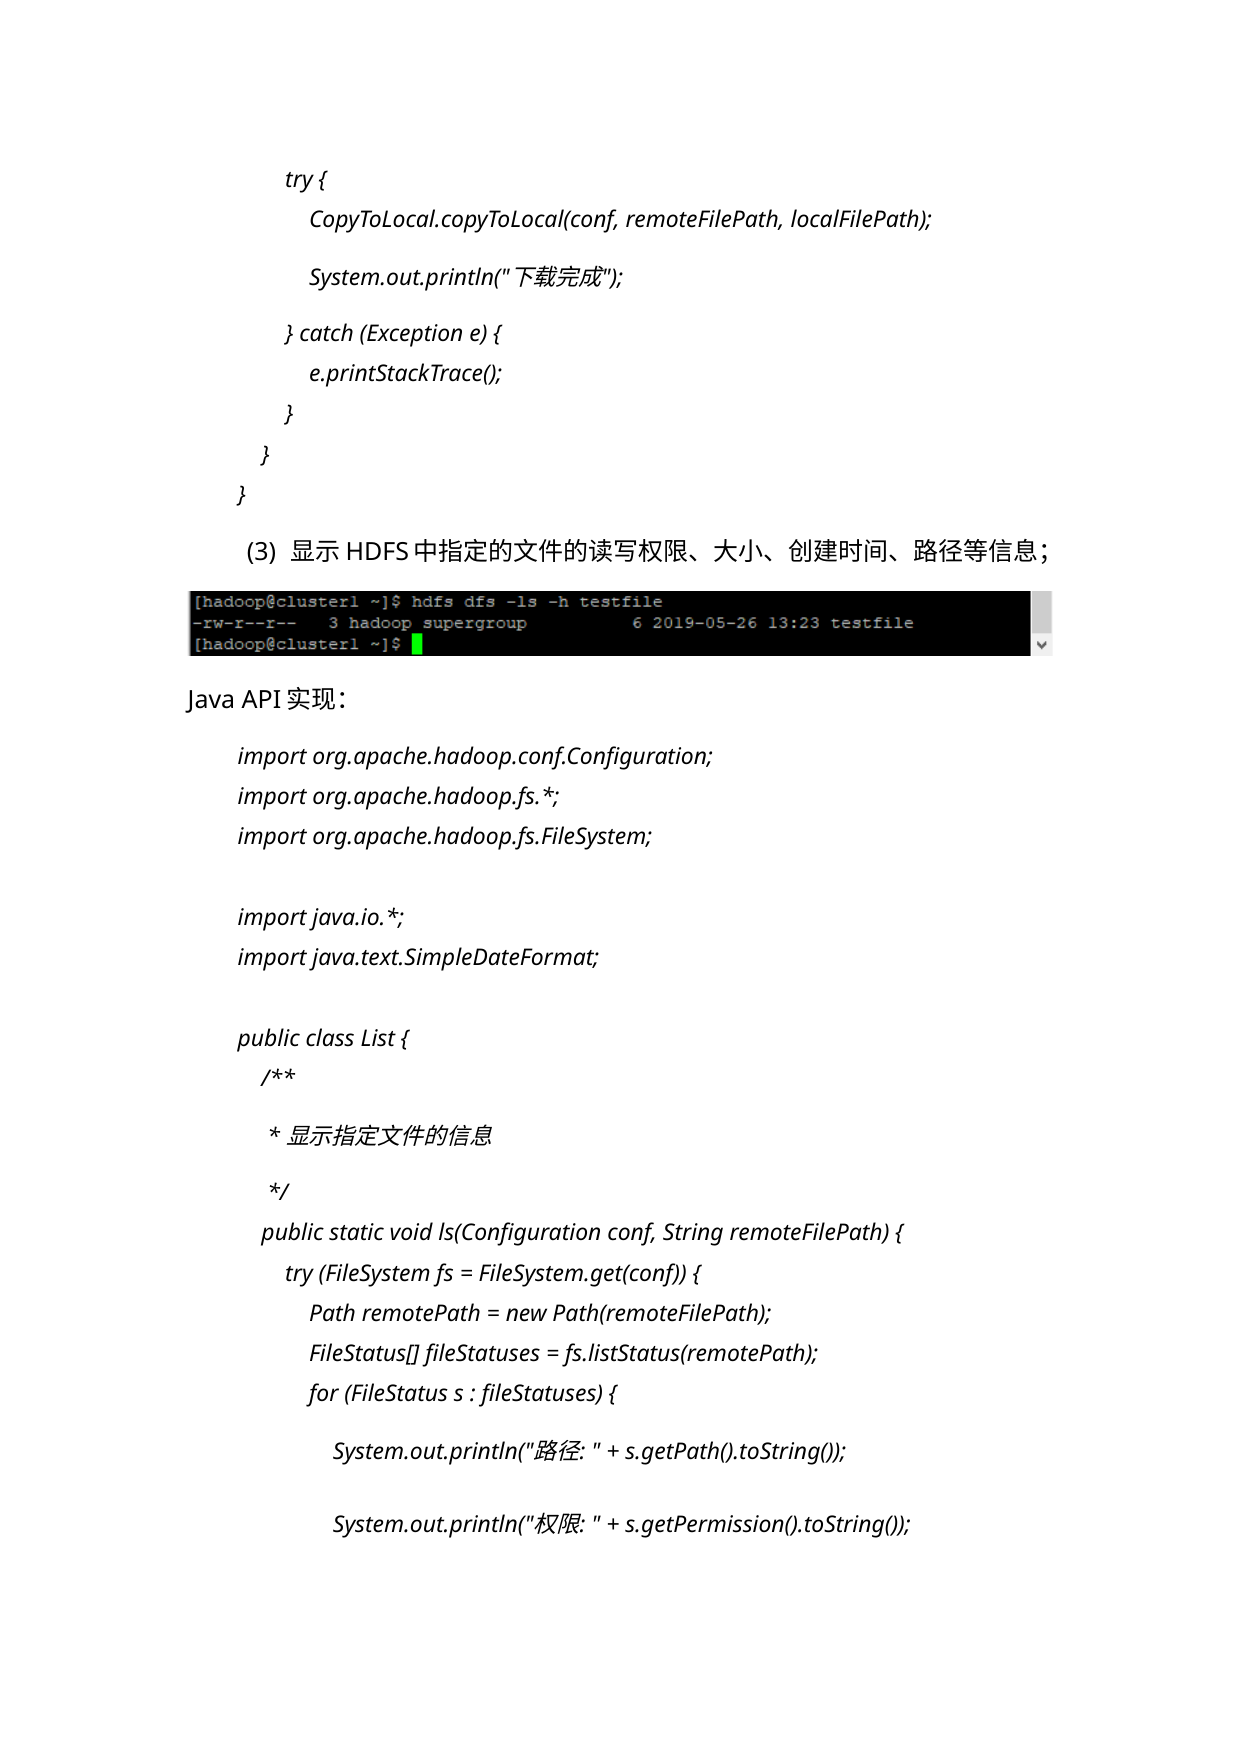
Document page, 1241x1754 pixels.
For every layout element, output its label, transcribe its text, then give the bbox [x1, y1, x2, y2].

text try (FileSystem fs = FileSystem.get(conf)) { [237, 1256, 1053, 1288]
text public class List { [237, 1021, 1053, 1054]
text import org.apache.hadoop.fs.*; [237, 779, 1053, 812]
text } [237, 437, 1053, 469]
text */ [237, 1175, 1053, 1208]
text e.printStackTrace(); [237, 356, 1053, 389]
text for (FileStatus s : fileStatuses) { [237, 1377, 1053, 1409]
text Path remotePath = new Path(remoteFilePath); [237, 1296, 1053, 1329]
text System.out.println("路径: " + s.getPath().toString()); [237, 1417, 1053, 1482]
list 显示HDFS中指定的文件的读写权限、大小、创建时间、路径等信息； [247, 517, 1053, 582]
text import java.io.*; [237, 900, 1053, 933]
picture [187, 591, 1053, 656]
text public static void ls(Configuration conf, String remoteFilePath) { [237, 1216, 1053, 1248]
text import org.apache.hadoop.fs.FileSystem; [237, 820, 1053, 852]
text FileStatus[] fileStatuses = fs.listStatus(remotePath); [237, 1336, 1053, 1369]
text } [237, 397, 1053, 429]
text } catch (Exception e) { [237, 316, 1053, 348]
text /** [237, 1062, 1053, 1094]
text CopyToLocal.copyToLocal(conf, remoteFilePath, localFilePath); [237, 202, 1053, 235]
text System.out.println("权限: " + s.getPermission().toString()); [237, 1490, 1053, 1555]
text try { [237, 162, 1053, 194]
text } [237, 477, 1053, 510]
text Java API实现： [187, 665, 1053, 730]
text * 显示指定文件的信息 [237, 1102, 1053, 1167]
text import java.text.SimpleDateFormat; [237, 941, 1053, 973]
text import org.apache.hadoop.conf.Configuration; [237, 739, 1053, 772]
text System.out.println("下载完成"); [237, 243, 1053, 308]
